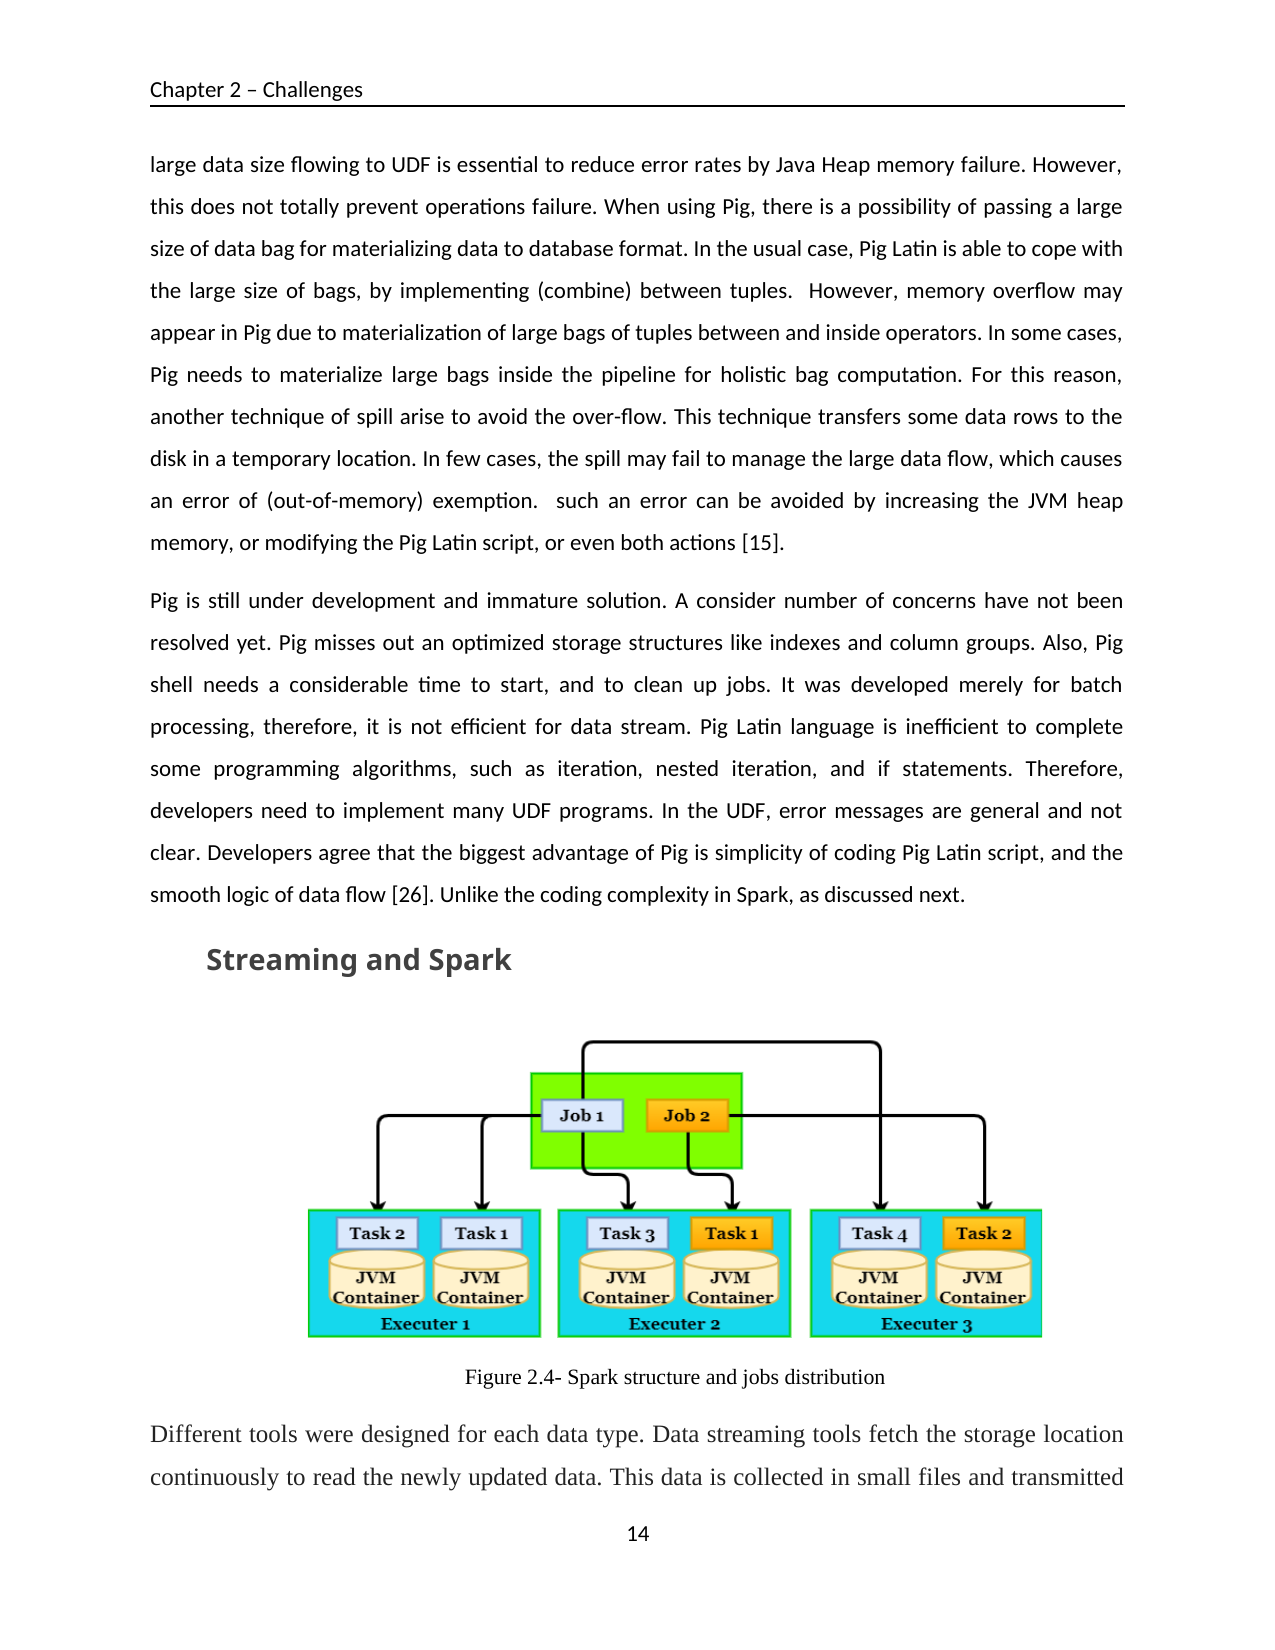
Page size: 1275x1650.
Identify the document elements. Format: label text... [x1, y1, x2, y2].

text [150, 1419, 1125, 1491]
picture [307, 1033, 1043, 1338]
text Figure 2.4- Spark structure and jobs distribution [225, 1364, 1125, 1389]
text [150, 150, 1125, 556]
text Pig is still under development and immature solution. A consider number of concerns have not been resolved yet. Pig misses out an optimized storage structures like indexes and column groups. Also, Pig shell needs a considerable time to start, and to clean up jobs. It was developed merely for batch processing, therefore, it is not efficient for data stream. Pig Latin language is inefficient to complete some programming algorithms, such as iteration, nested iteration, and if statements. Therefore, developers need to implement many UDF programs. In the UDF, error messages are general and not clear. Developers agree that the biggest advantage of Pig is simplicity of coding Pig Latin script, and the smooth logic of data flow [26]. Unlike the coding complexity in Spark, as discussed next. [150, 586, 1125, 908]
subtitle Streaming and Spark [206, 939, 1125, 979]
